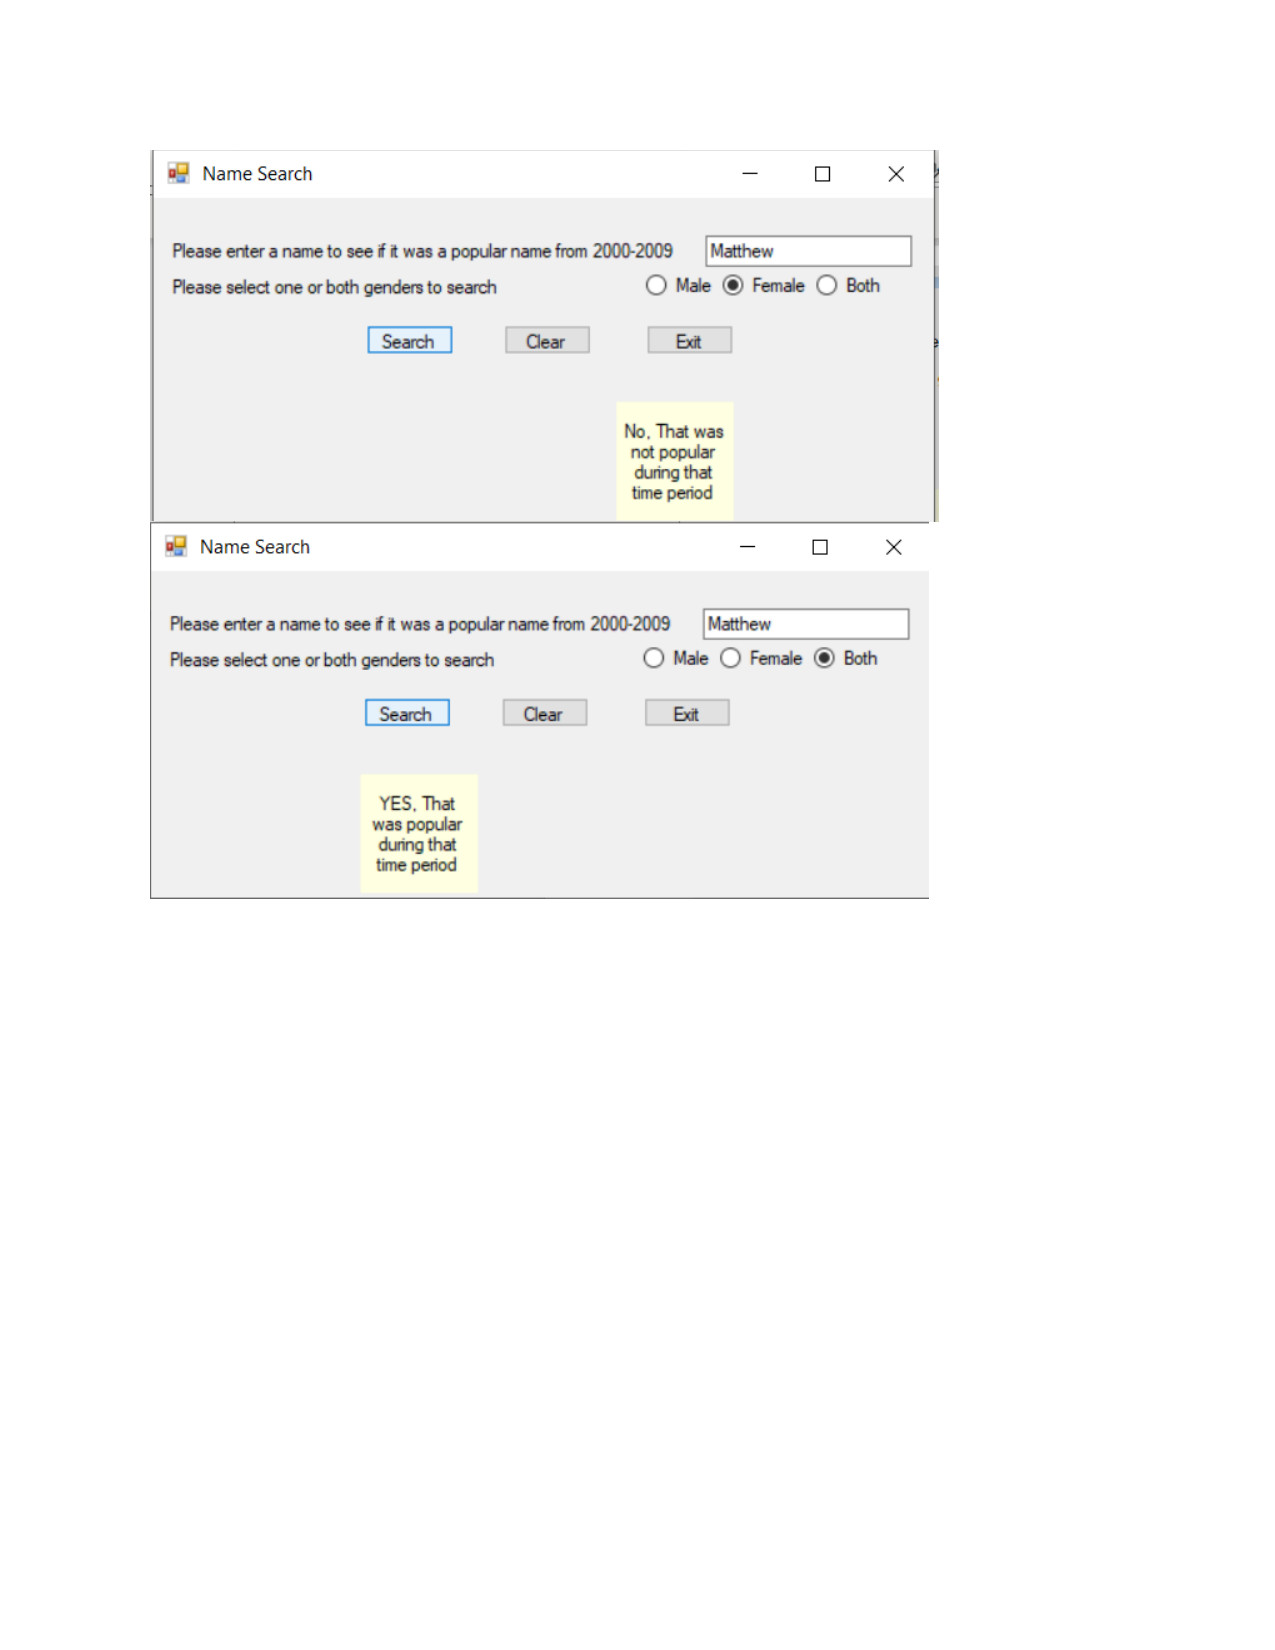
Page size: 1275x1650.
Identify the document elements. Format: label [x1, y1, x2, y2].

picture [150, 150, 939, 899]
